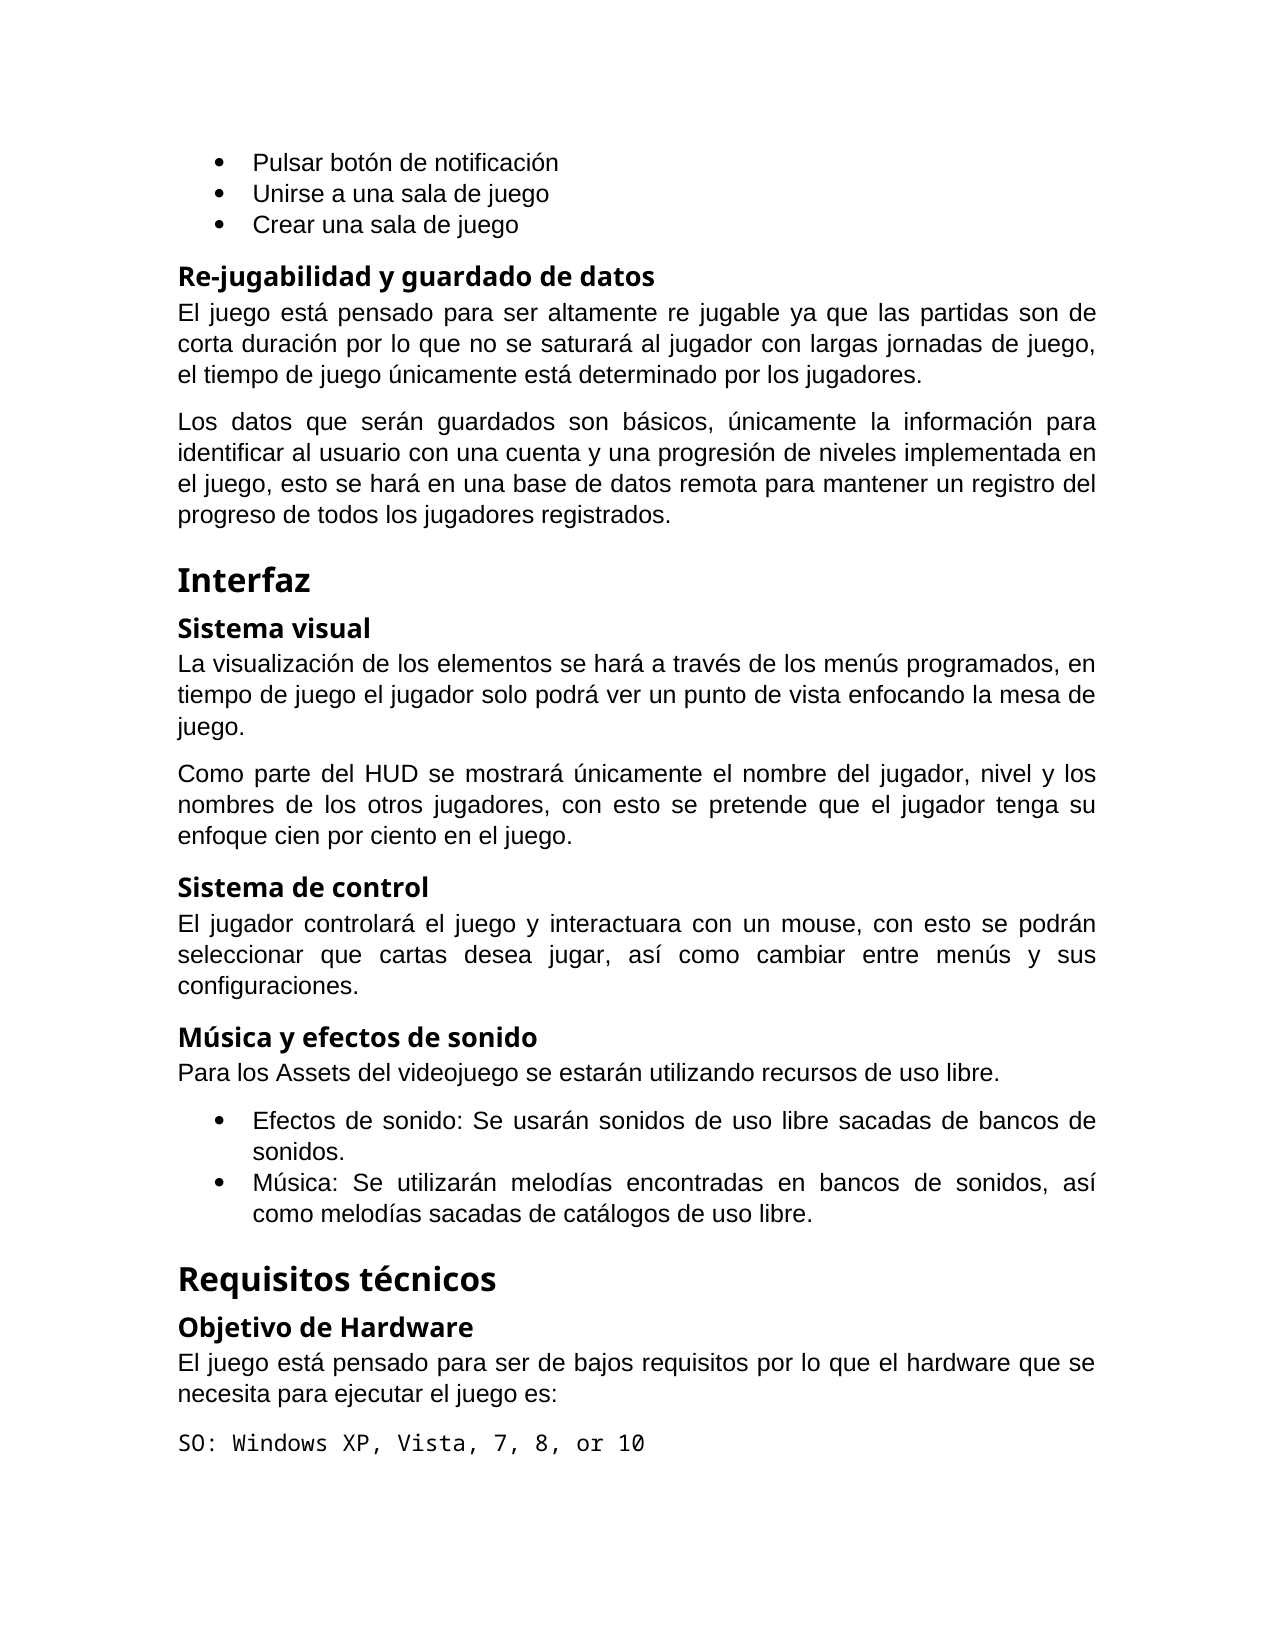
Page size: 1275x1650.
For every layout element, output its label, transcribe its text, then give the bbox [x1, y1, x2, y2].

list Crear una sala de juego [215, 210, 1098, 239]
text La visualización de los elementos se hará a través de los menús programados, en tiempo de juego el jugador solo podrá ver un punto de vista enfocando la mesa de juego. [177, 649, 1098, 740]
list Música: Se utilizarán melodías encontradas en bancos de sonidos, así como melodías sacadas de catálogos de uso libre. [215, 1168, 1098, 1228]
text El juego está pensado para ser altamente re jugable ya que las partidas son de corta duración por lo que no se saturará al jugador con largas jornadas de juego, el tiempo de juego únicamente está determinado por los jugadores. [177, 297, 1098, 388]
text El juego está pensado para ser de bajos requisitos por lo que el hardware que se necesita para ejecutar el juego es: [177, 1348, 1098, 1408]
list Unirse a una sala de juego [215, 179, 1098, 208]
text Como parte del HUD se mostrará únicamente el nombre del jugador, nivel y los nombres de los otros jugadores, con esto se pretende que el jugador tenga su enfoque cien por ciento en el juego. [177, 759, 1098, 850]
text Los datos que serán guardados son básicos, únicamente la información para identificar al usuario con una cuenta y una progresión de niveles implementada en el juego, esto se hará en una base de datos remota para mantener un registro del progreso de todos los jugadores registrados. [177, 407, 1098, 529]
subtitle Requisitos técnicos [177, 1255, 1098, 1301]
subtitle Sistema visual [177, 609, 1098, 646]
list Efectos de sonido: Se usarán sonidos de uso libre sacadas de bancos de sonidos. [215, 1106, 1098, 1166]
text SO: Windows XP, Vista, 7, 8, or 10 [177, 1427, 1098, 1458]
subtitle Música y efectos de sonido [177, 1018, 1098, 1055]
subtitle Sistema de control [177, 869, 1098, 906]
subtitle Re-jugabilidad y guardado de datos [177, 258, 1098, 294]
list Pulsar botón de notificación [215, 148, 1098, 176]
text El jugador controlará el juego y interactuara con un mouse, con esto se podrán seleccionar que cartas desea jugar, así como cambiar entre menús y sus configuraciones. [177, 909, 1098, 999]
subtitle Interfaz [177, 556, 1098, 602]
subtitle Objetivo de Hardware [177, 1308, 1098, 1345]
text Para los Assets del videojuego se estarán utilizando recursos de uso libre. [177, 1058, 1098, 1087]
